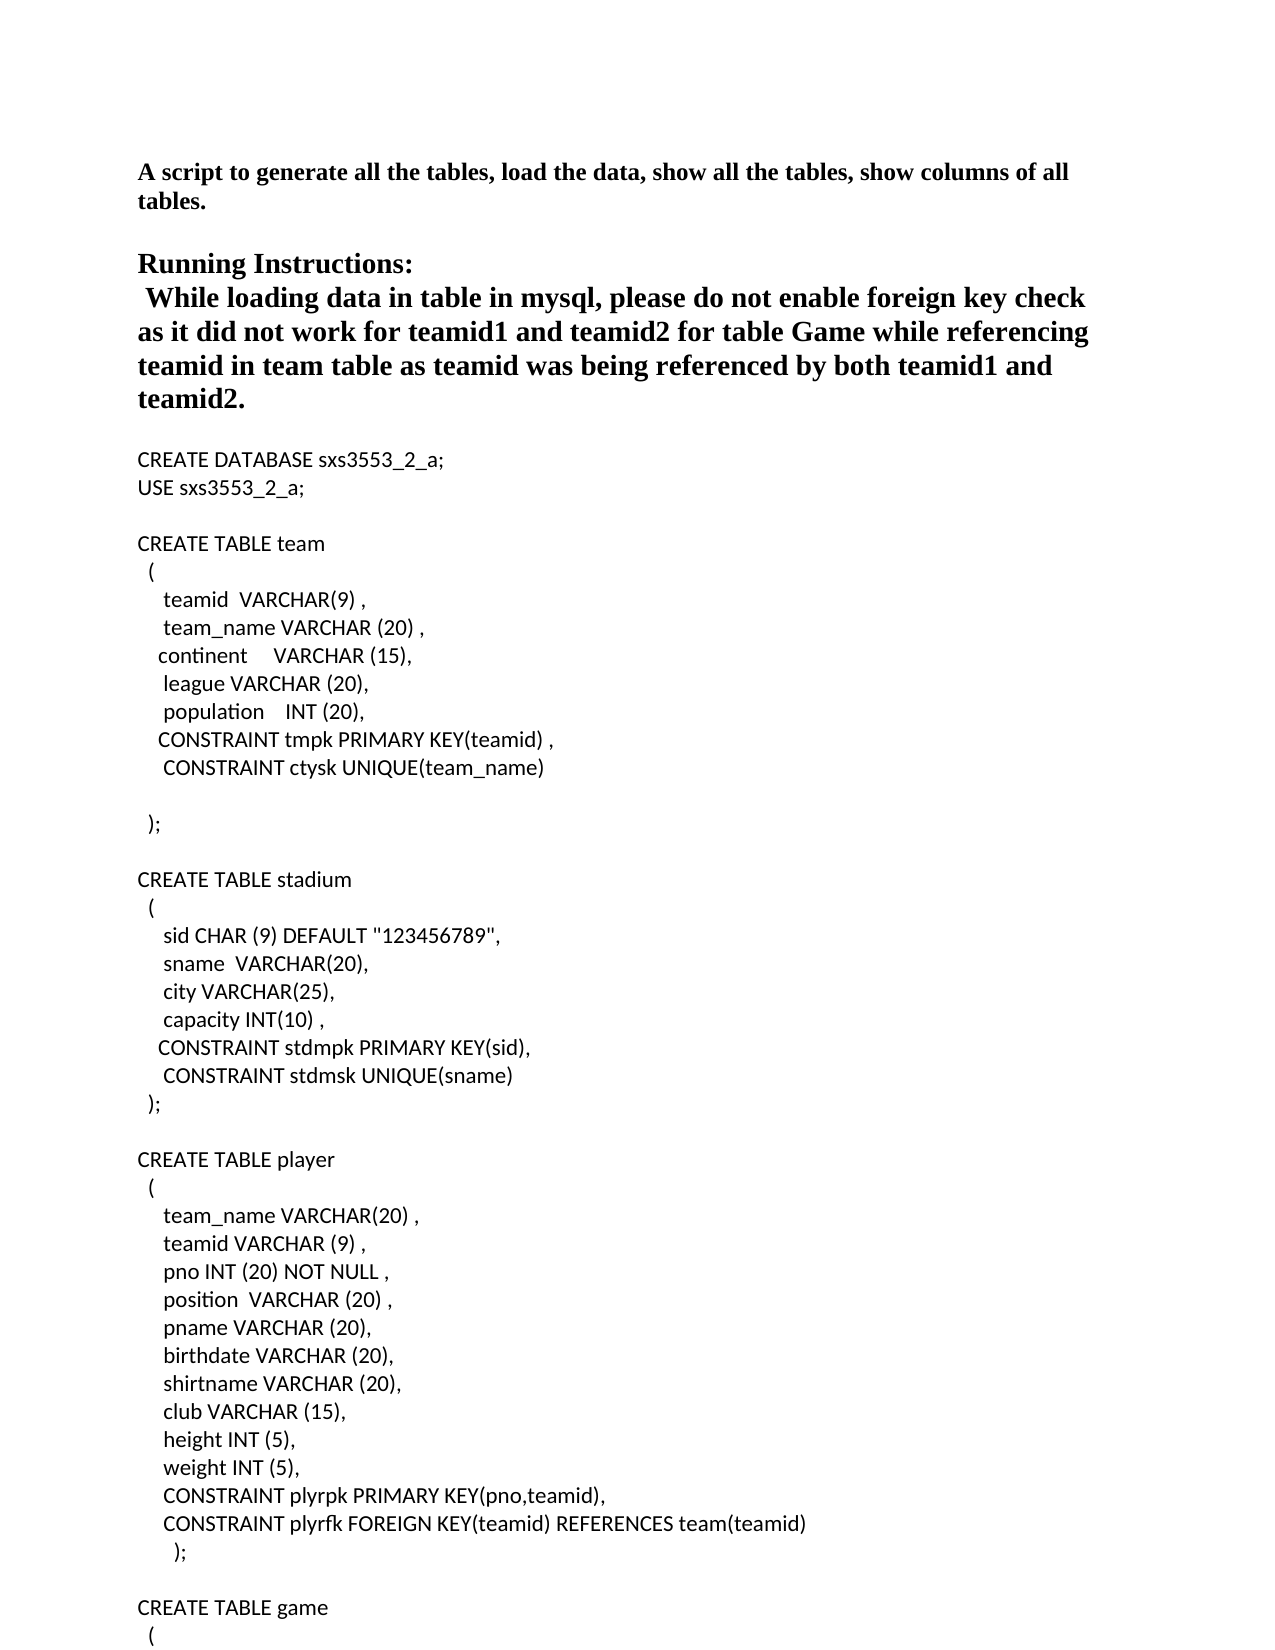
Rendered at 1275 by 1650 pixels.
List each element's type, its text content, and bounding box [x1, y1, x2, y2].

text A script to generate all the tables, load the data, show all the tables, show columns of all tables. [137, 157, 1096, 215]
text team_name VARCHAR(20) , [137, 1201, 1096, 1229]
text CREATE TABLE stadium [137, 865, 1096, 893]
text ( [137, 1173, 1096, 1201]
text shirtname VARCHAR (20), [137, 1369, 1096, 1397]
text continent VARCHAR (15), [137, 641, 1096, 669]
text CONSTRAINT stdmsk UNIQUE(sname) [137, 1061, 1096, 1089]
text ( [137, 557, 1096, 585]
text CONSTRAINT tmpk PRIMARY KEY(teamid) , [137, 725, 1096, 753]
text weight INT (5), [137, 1453, 1096, 1481]
text population INT (20), [137, 697, 1096, 725]
text league VARCHAR (20), [137, 669, 1096, 697]
text CREATE TABLE player [137, 1145, 1096, 1173]
text CONSTRAINT plyrpk PRIMARY KEY(pno,teamid), [137, 1481, 1096, 1509]
text ); [137, 1537, 1096, 1566]
text pname VARCHAR (20), [137, 1313, 1096, 1341]
text city VARCHAR(25), [137, 977, 1096, 1005]
text CREATE DATABASE sxs3553_2_a; [137, 445, 1096, 473]
text ( [137, 1622, 1096, 1649]
text ( [137, 893, 1096, 921]
text teamid VARCHAR(9) , [137, 585, 1096, 613]
text CONSTRAINT stdmpk PRIMARY KEY(sid), [137, 1033, 1096, 1061]
text club VARCHAR (15), [137, 1397, 1096, 1425]
text Running Instructions: [137, 246, 1096, 279]
text sid CHAR (9) DEFAULT "123456789", [137, 921, 1096, 949]
text capacity INT(10) , [137, 1005, 1096, 1033]
text CREATE TABLE game [137, 1593, 1096, 1622]
text USE sxs3553_2_a; [137, 473, 1096, 501]
text ); [137, 809, 1096, 837]
text position VARCHAR (20) , [137, 1285, 1096, 1313]
text CREATE TABLE team [137, 529, 1096, 557]
text team_name VARCHAR (20) , [137, 613, 1096, 641]
text While loading data in table in mysql, please do not enable foreign key check as it did not work for teamid1 and teamid2 for table Game while referencing teamid in team table as teamid was being referenced by both teamid1 and teamid2. [137, 281, 1096, 415]
text pno INT (20) NOT NULL , [137, 1257, 1096, 1285]
text sname VARCHAR(20), [137, 949, 1096, 977]
text ); [137, 1089, 1096, 1117]
text birthdate VARCHAR (20), [137, 1341, 1096, 1369]
text CONSTRAINT plyrfk FOREIGN KEY(teamid) REFERENCES team(teamid) [137, 1509, 1096, 1537]
text CONSTRAINT ctysk UNIQUE(team_name) [137, 753, 1096, 781]
text teamid VARCHAR (9) , [137, 1229, 1096, 1257]
text height INT (5), [137, 1425, 1096, 1453]
